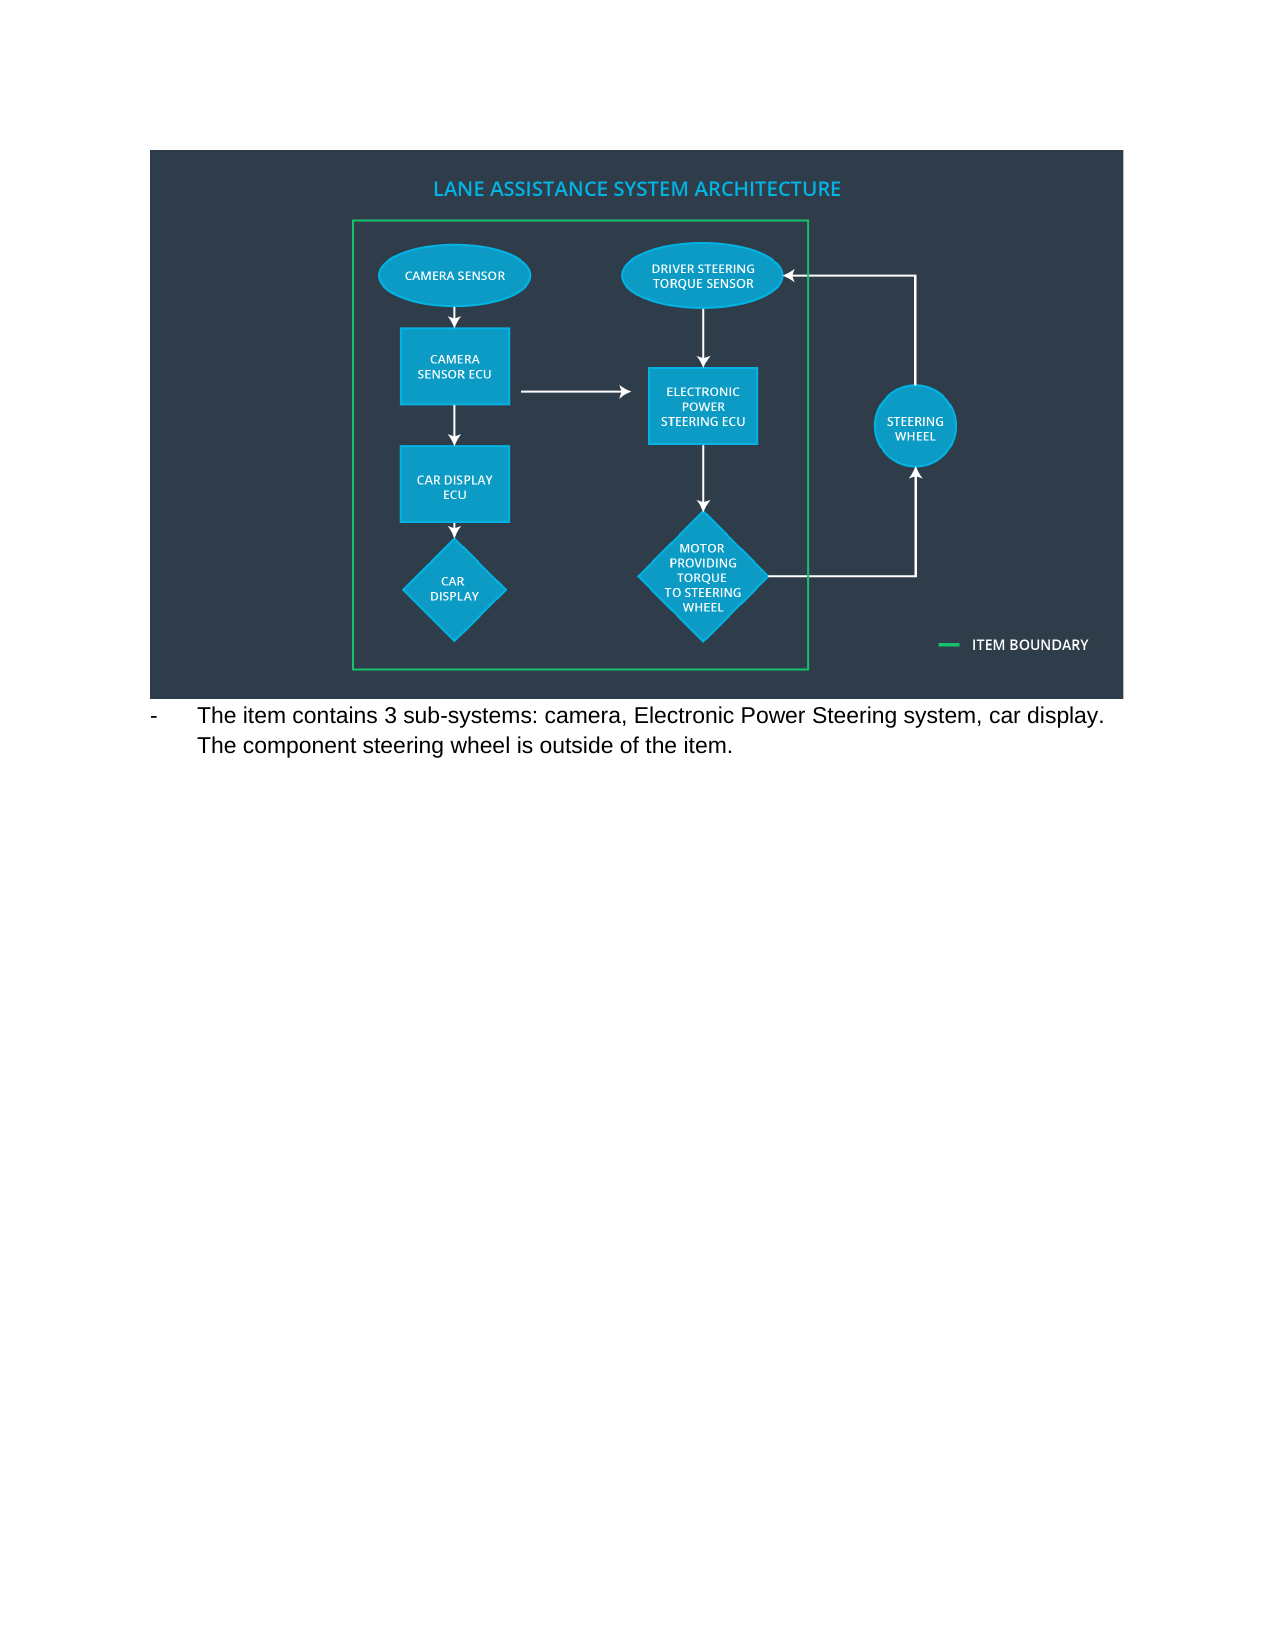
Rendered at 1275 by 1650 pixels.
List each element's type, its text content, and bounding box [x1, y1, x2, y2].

list The item contains 3 sub-systems: camera, Electronic Power Steering system, car display. The component steering wheel is outside of the item. [150, 702, 1125, 759]
picture [150, 150, 1124, 699]
